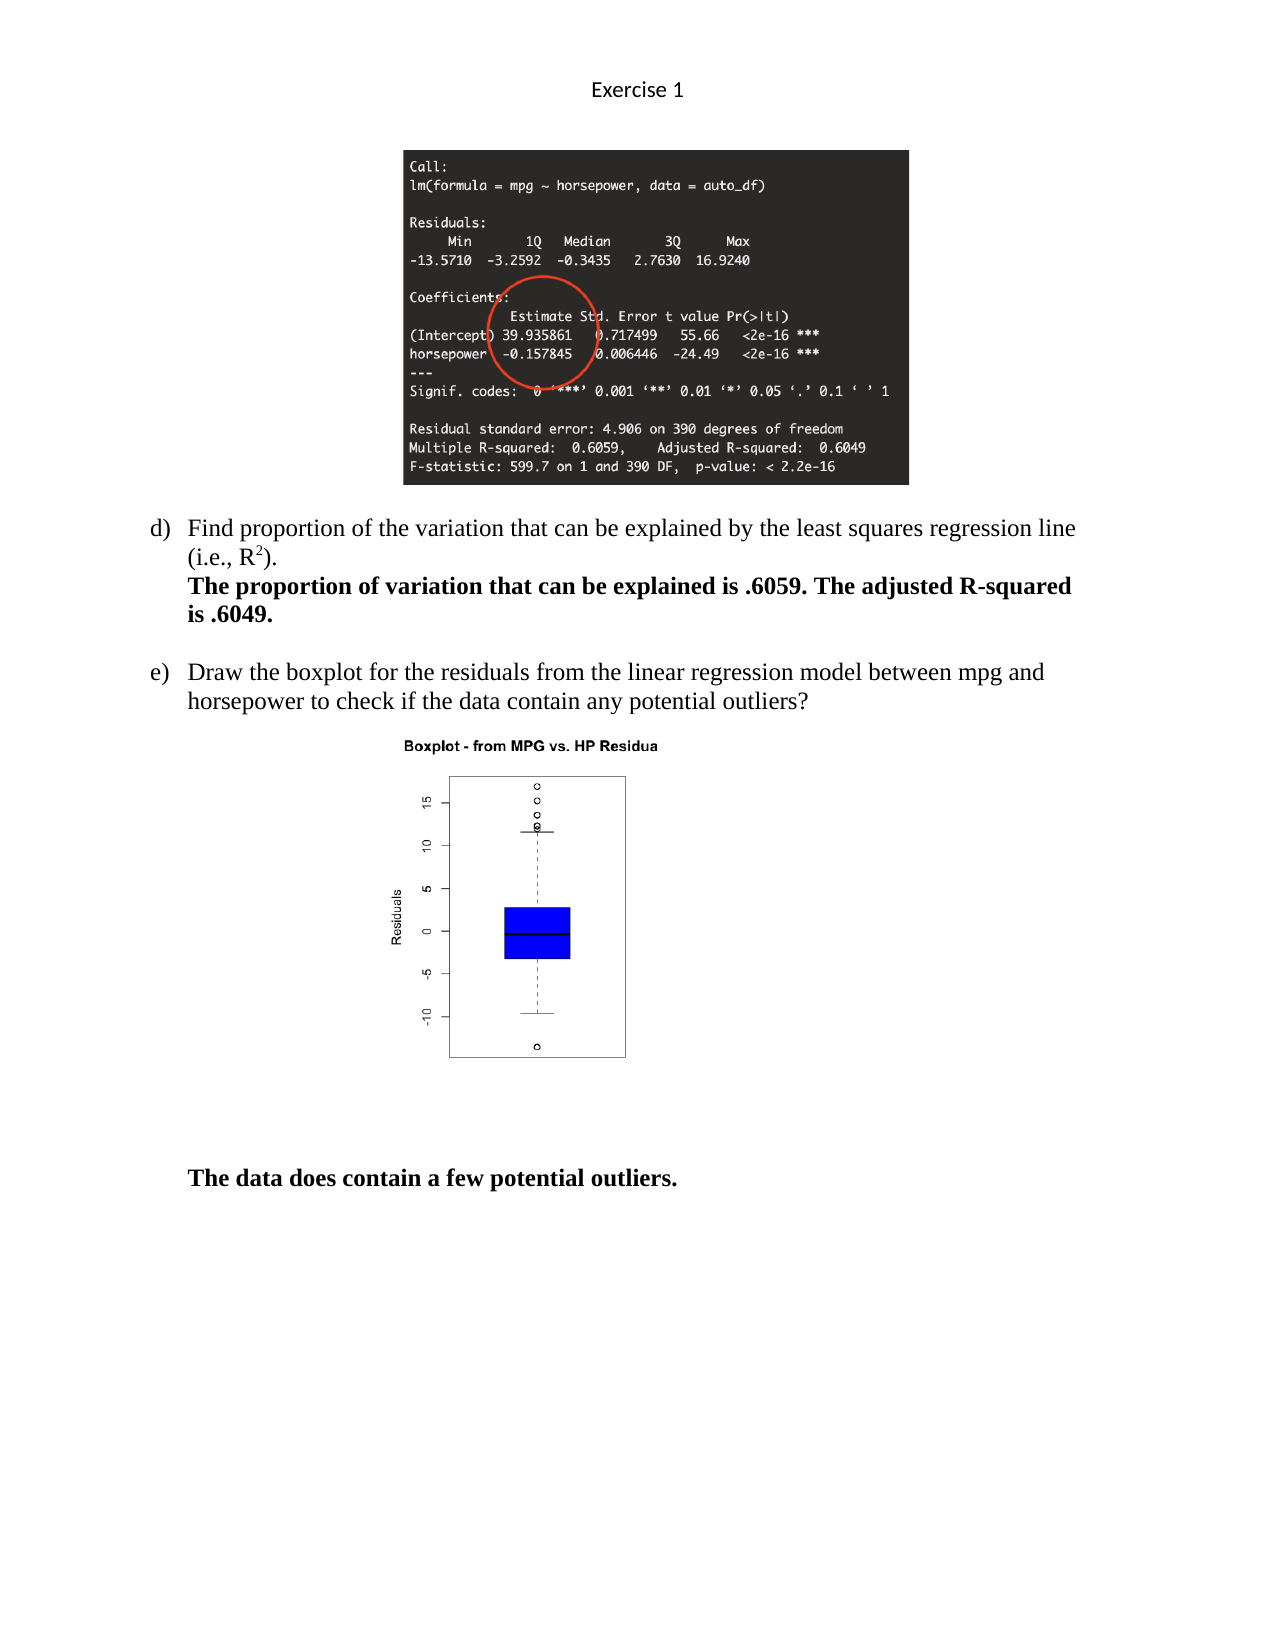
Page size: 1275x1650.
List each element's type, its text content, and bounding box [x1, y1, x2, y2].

list Find proportion of the variation that can be explained by the least squares regression line (i.e., R2). [150, 513, 1125, 571]
list The proportion of variation that can be explained is .6059. The adjusted R-squared is .6049. [187, 571, 1125, 628]
list The data does contain a few potential outliers. [187, 1163, 1125, 1191]
picture [403, 150, 910, 485]
list Draw the boxplot for the residuals from the linear regression model between mpg and horsepower to check if the data contain any potential outliers? [150, 657, 1125, 714]
picture [387, 714, 926, 1134]
